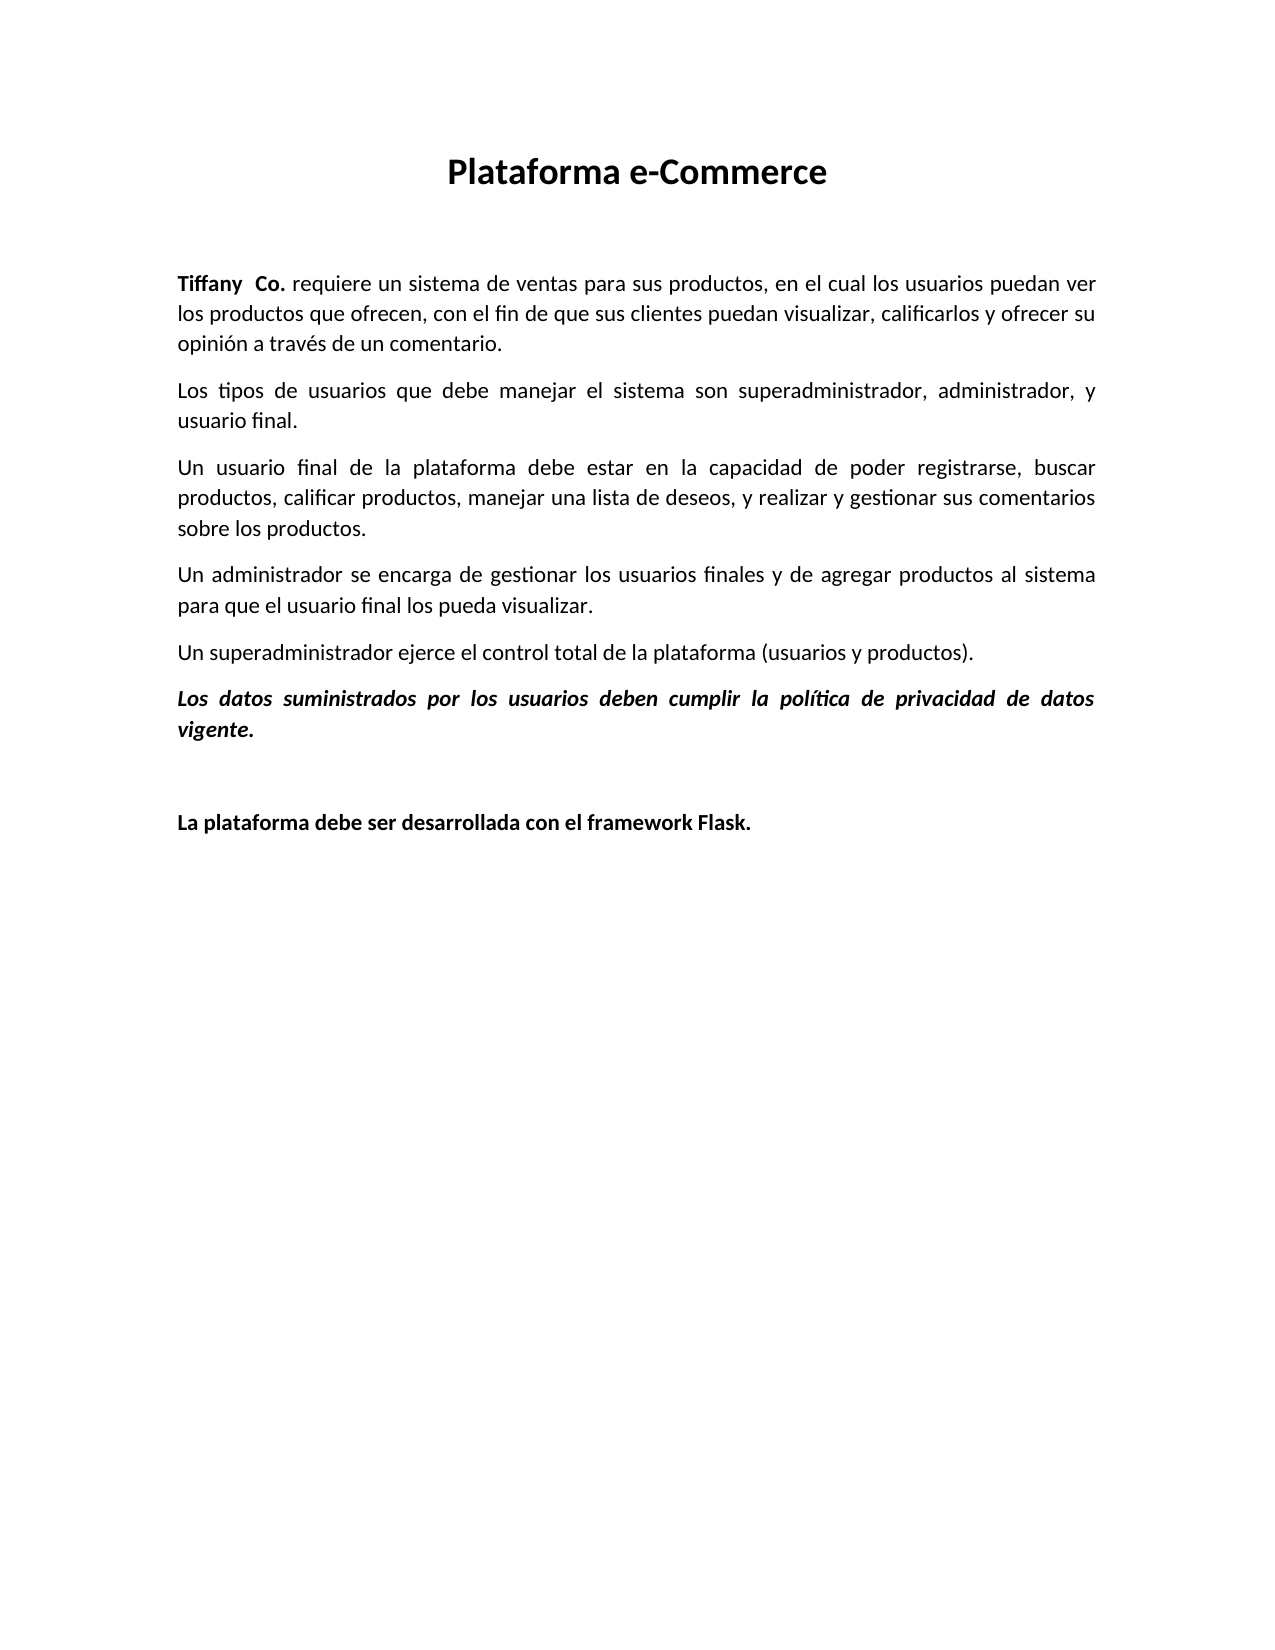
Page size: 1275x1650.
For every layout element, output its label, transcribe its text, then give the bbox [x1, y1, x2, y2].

text Un superadministrador ejerce el control total de la plataforma (usuarios y productos). [177, 638, 1098, 666]
text Los tipos de usuarios que debe manejar el sistema son superadministrador, administrador, y usuario final. [177, 376, 1098, 434]
text Los datos suministrados por los usuarios deben cumplir la política de privacidad de datos vigente. [177, 684, 1098, 743]
text Tiffany Co. requiere un sistema de ventas para sus productos, en el cual los usuarios puedan ver los productos que ofrecen, con el fin de que sus clientes puedan visualizar, calificarlos y ofrecer su opinión a través de un comentario. [177, 269, 1098, 357]
text Plataforma e-Commerce [177, 148, 1098, 193]
text La plataforma debe ser desarrollada con el framework Flask. [177, 808, 1098, 836]
text Un administrador se encarga de gestionar los usuarios finales y de agregar productos al sistema para que el usuario final los pueda visualizar. [177, 561, 1098, 619]
text Un usuario final de la plataforma debe estar en la capacidad de poder registrarse, buscar productos, calificar productos, manejar una lista de deseos, y realizar y gestionar sus comentarios sobre los productos. [177, 453, 1098, 542]
